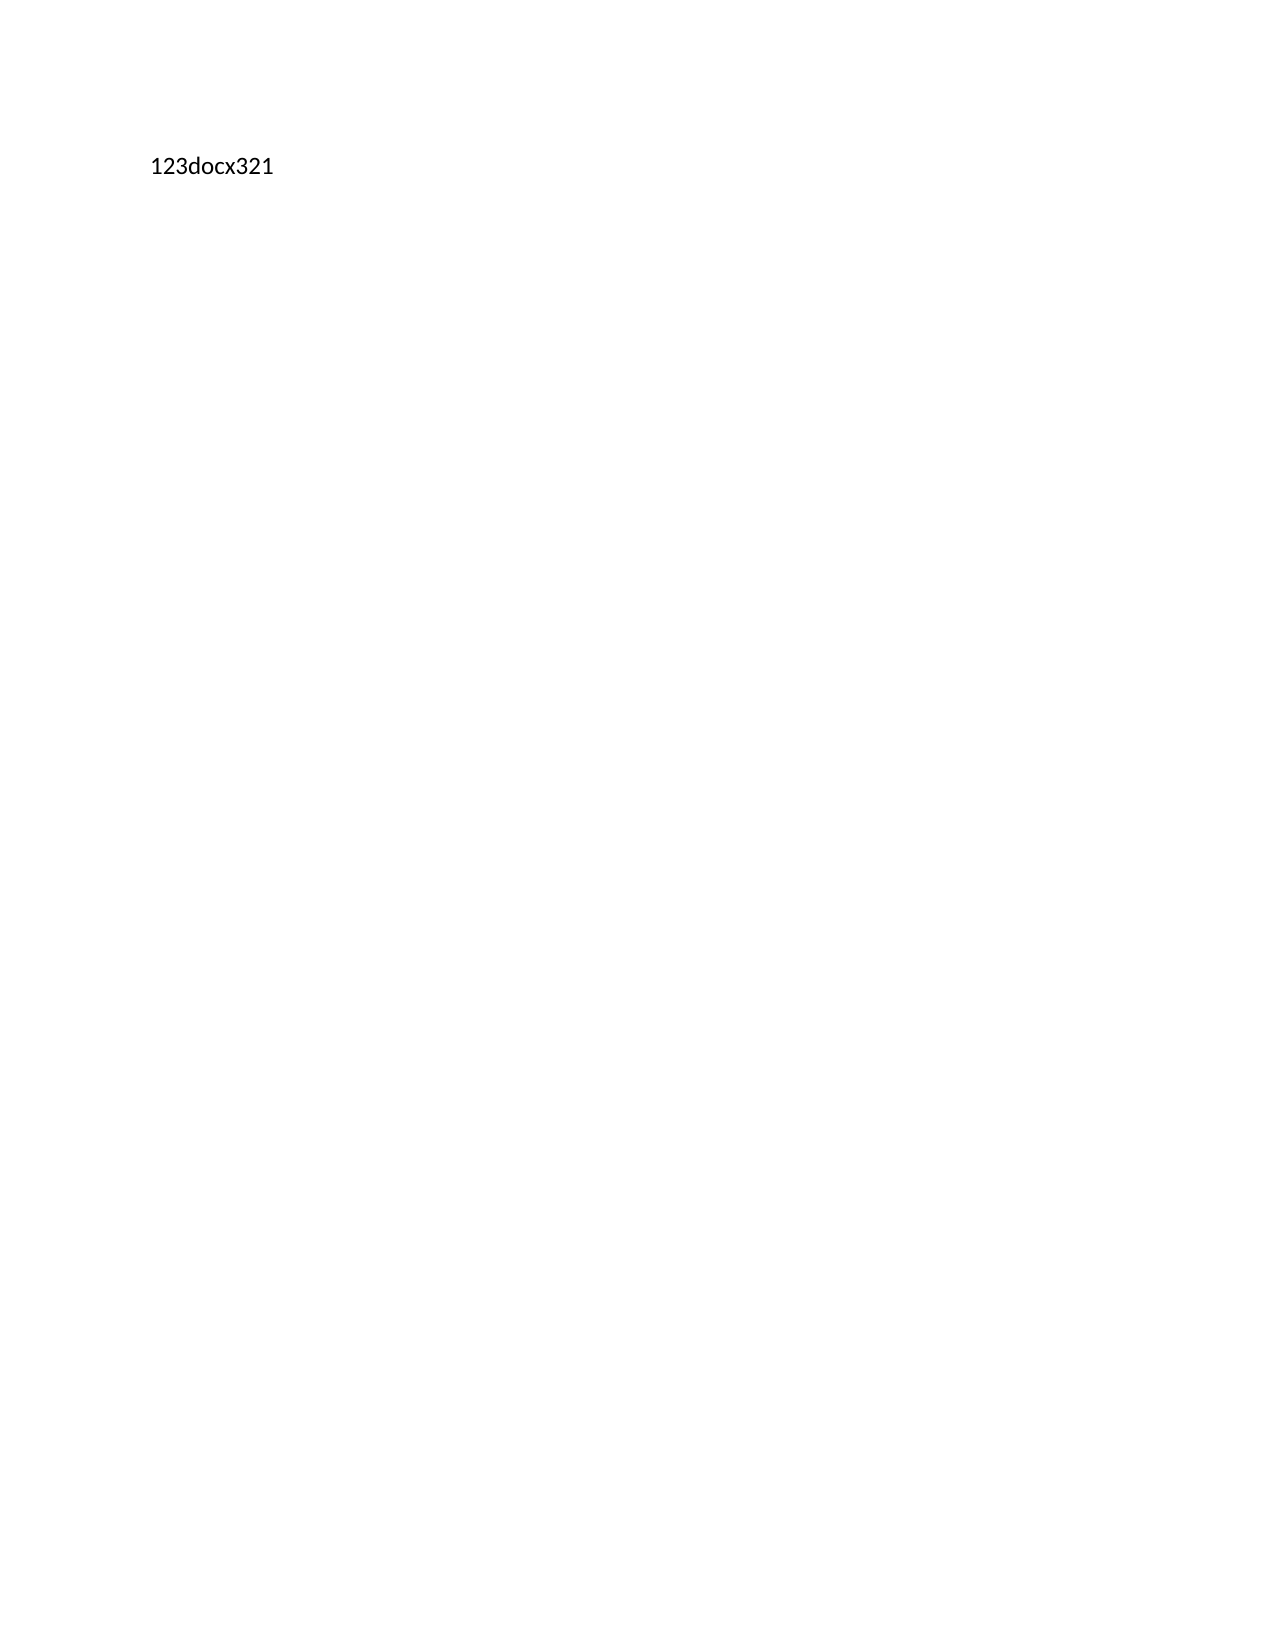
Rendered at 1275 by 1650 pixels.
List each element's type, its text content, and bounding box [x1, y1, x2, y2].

text 123docx321 [150, 150, 1125, 181]
